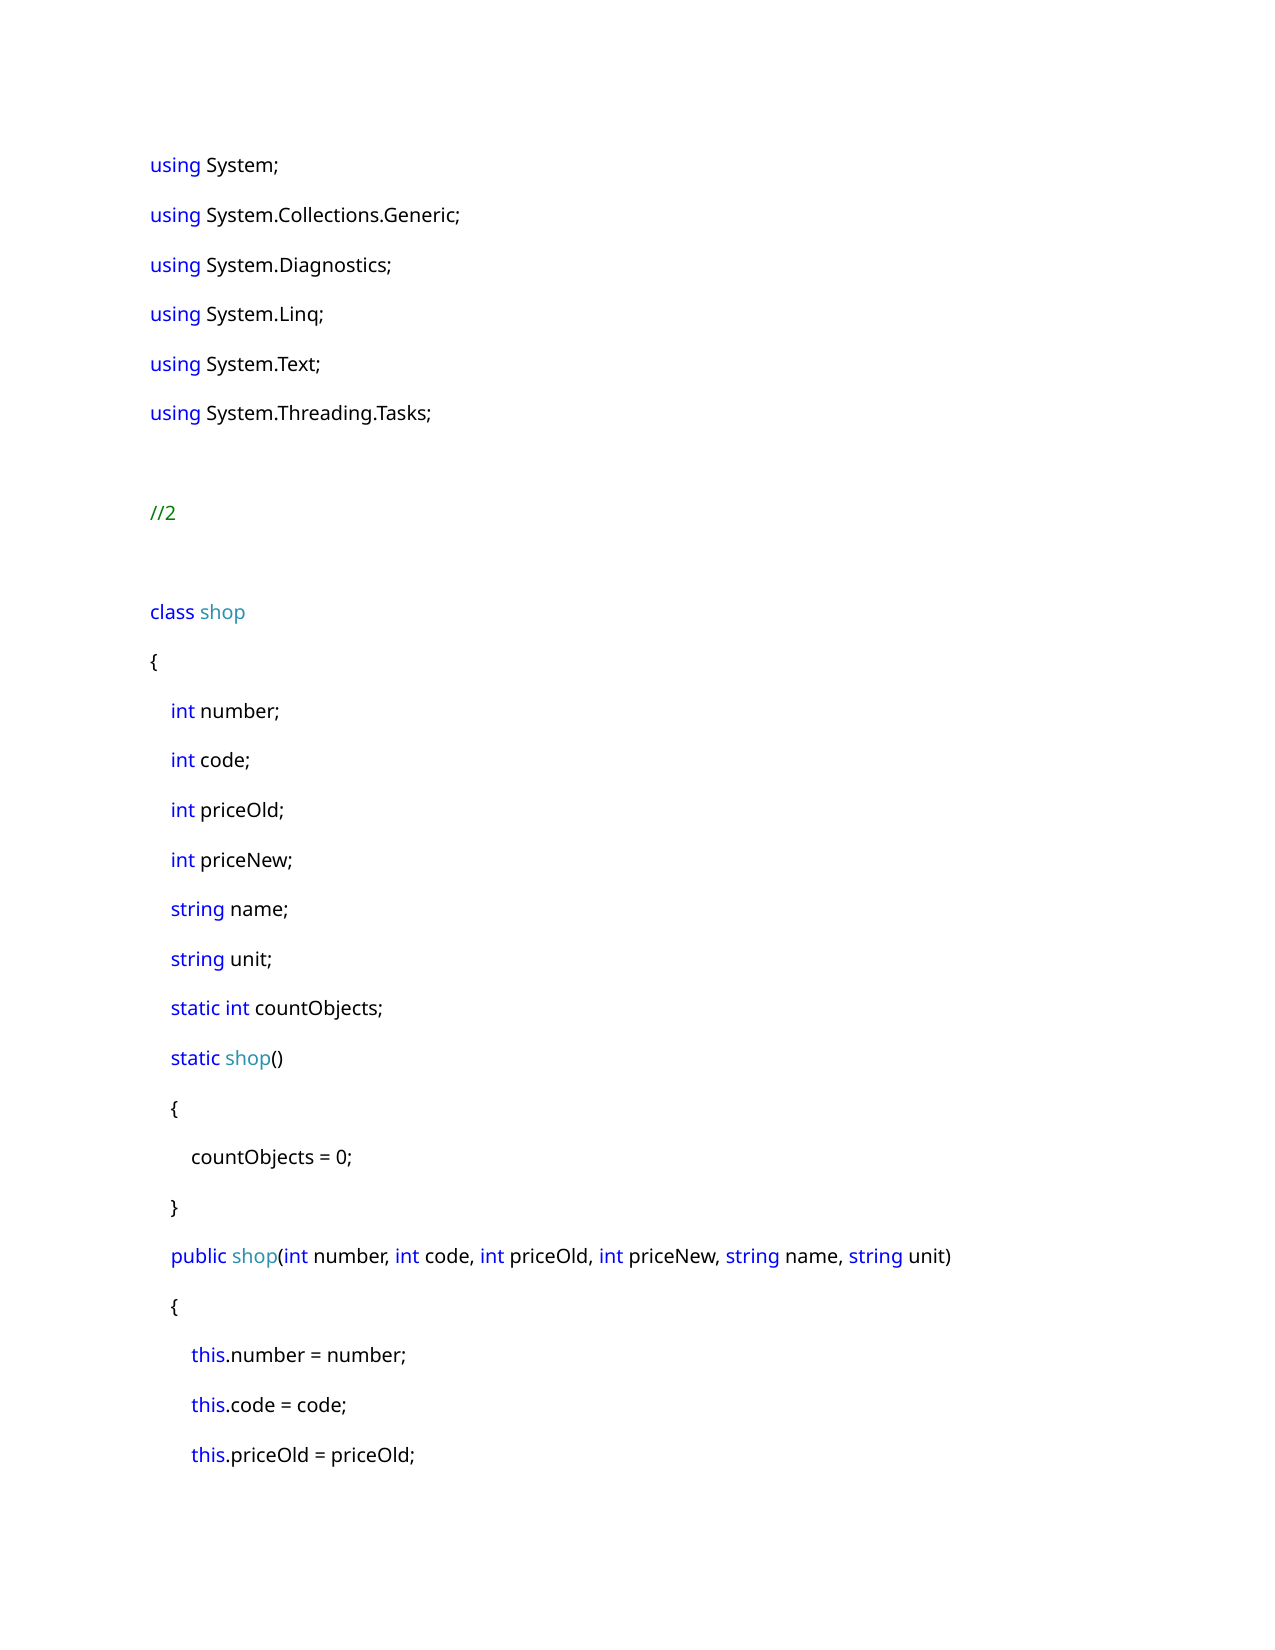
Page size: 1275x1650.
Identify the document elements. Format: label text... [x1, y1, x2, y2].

text using System.Text; [150, 348, 1125, 377]
text { [150, 1092, 1125, 1121]
text static shop() [150, 1042, 1125, 1071]
text this.number = number; [150, 1340, 1125, 1369]
text countObjects = 0; [150, 1142, 1125, 1170]
text string unit; [150, 943, 1125, 972]
text static int countObjects; [150, 993, 1125, 1022]
text //2 [150, 497, 1125, 526]
text this.code = code; [150, 1389, 1125, 1418]
text int number; [150, 695, 1125, 724]
text class shop [150, 596, 1125, 625]
text using System.Threading.Tasks; [150, 398, 1125, 427]
text string name; [150, 894, 1125, 922]
text this.priceOld = priceOld; [150, 1439, 1125, 1468]
text int priceOld; [150, 794, 1125, 823]
text using System.Linq; [150, 299, 1125, 327]
text int priceNew; [150, 844, 1125, 873]
text int code; [150, 745, 1125, 774]
text } [150, 1191, 1125, 1220]
text { [150, 646, 1125, 674]
text using System.Collections.Generic; [150, 199, 1125, 228]
text using System.Diagnostics; [150, 249, 1125, 278]
text public shop(int number, int code, int priceOld, int priceNew, string name, string unit) [150, 1241, 1125, 1269]
text { [150, 1290, 1125, 1319]
text using System; [150, 150, 1125, 179]
